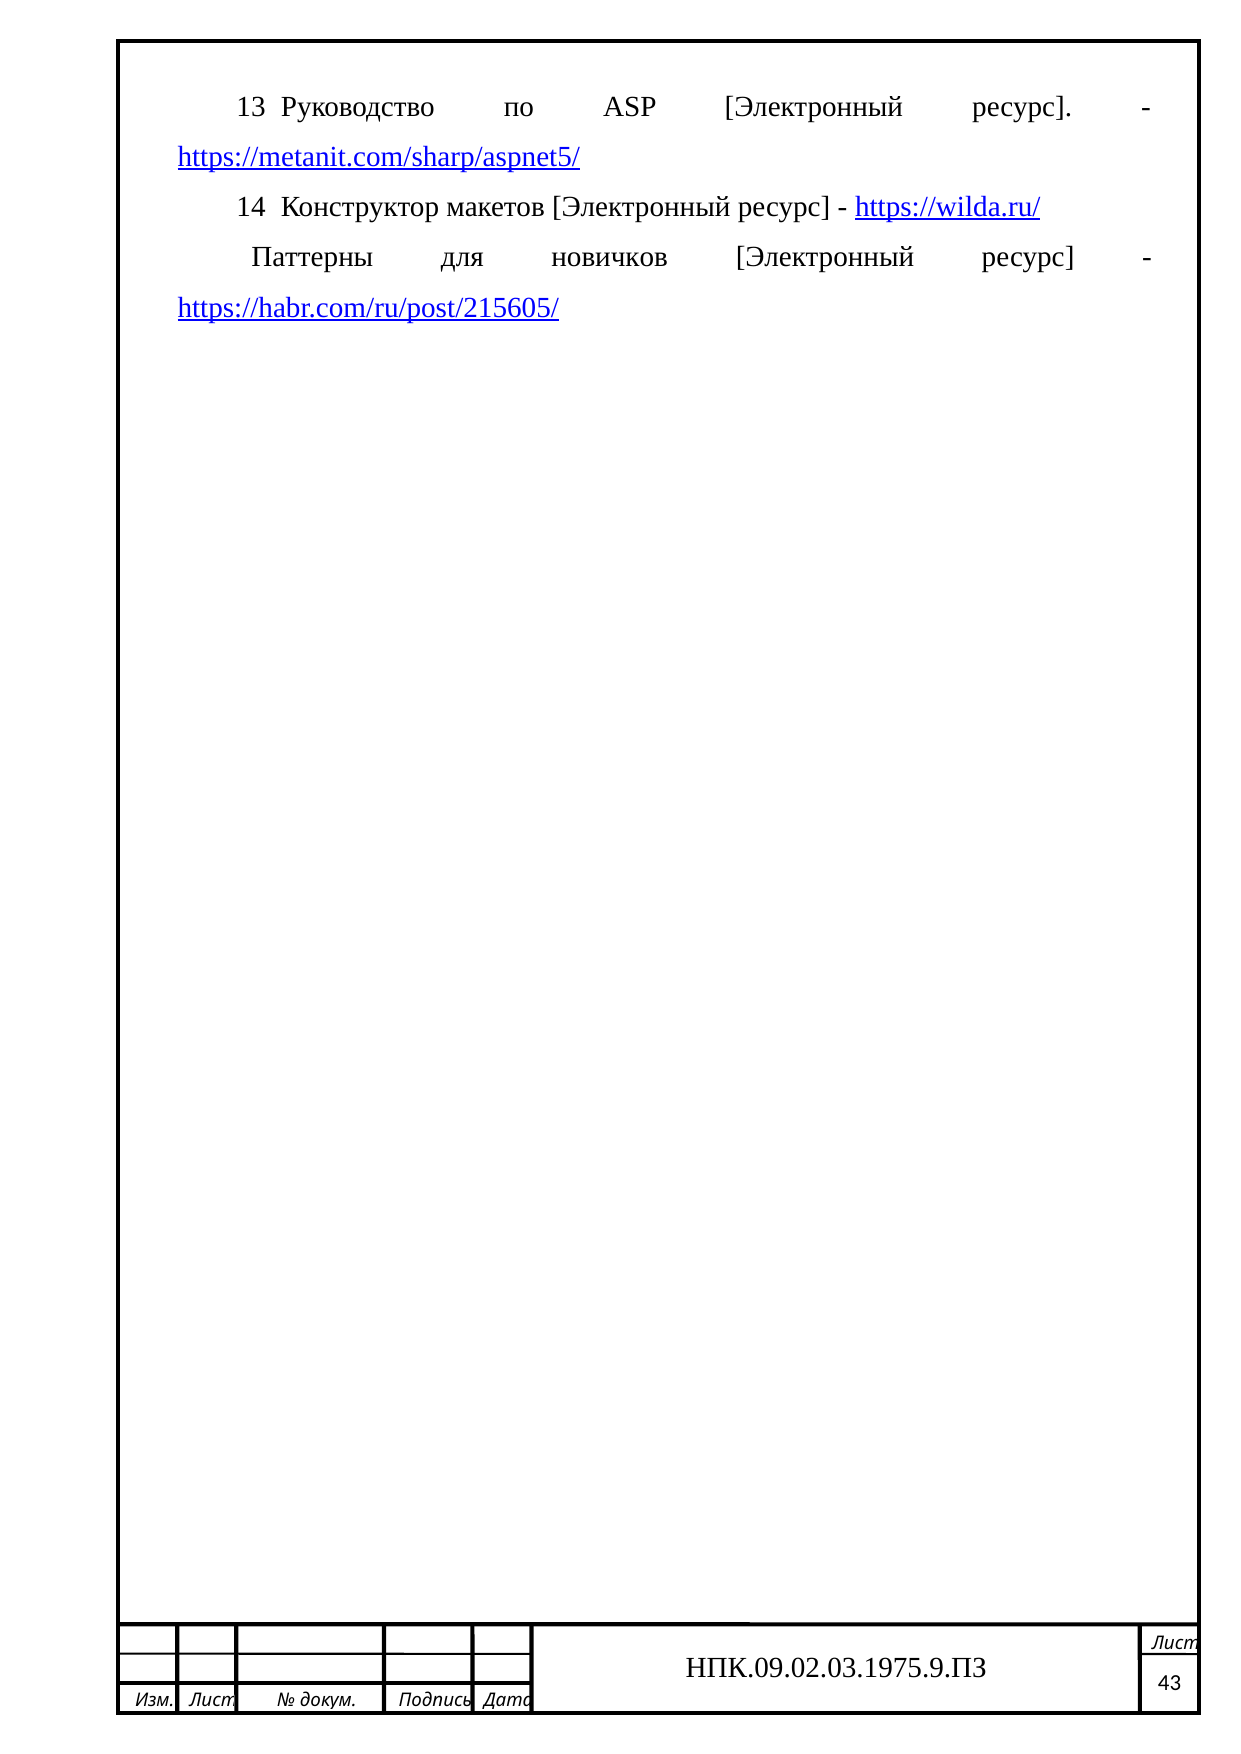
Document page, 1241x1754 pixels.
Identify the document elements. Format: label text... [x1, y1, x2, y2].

list Руководство по ASP [Электронный ресурс]. - https://metanit.com/sharp/aspnet5/ [177, 89, 1152, 172]
list Конструктор макетов [Электронный ресурс] - https://wilda.ru/ [177, 189, 1152, 223]
subtitle Паттерны для новичков [Электронный ресурс] - https://habr.com/ru/post/215605/ [177, 239, 1152, 323]
